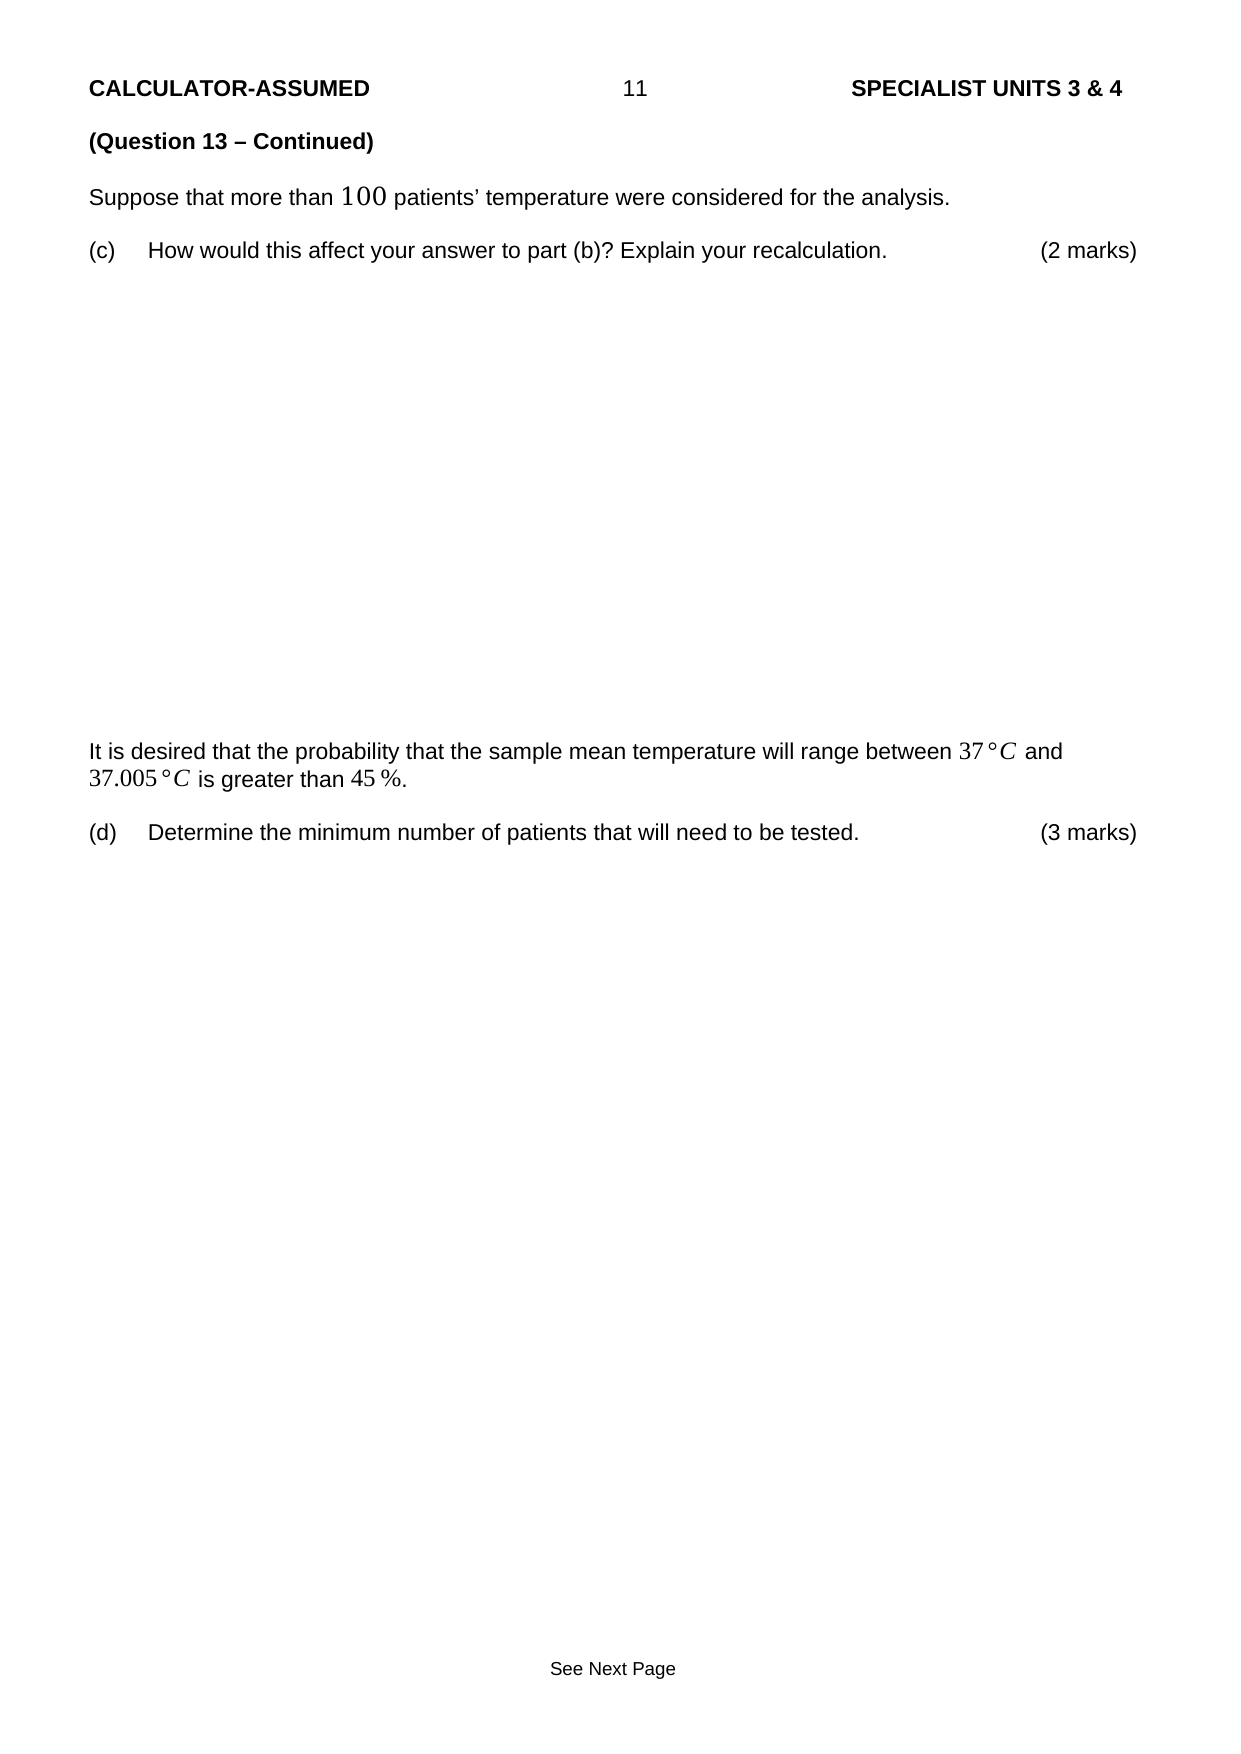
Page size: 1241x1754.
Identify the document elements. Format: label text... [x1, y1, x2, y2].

text (Question 13 – Continued) [89, 128, 1137, 154]
text (d) Determine the minimum number of patients that will need to be tested. (3 marks) [89, 819, 1137, 845]
text Suppose that more than 100 patients’ temperature were considered for the analysis. [89, 180, 1137, 210]
text (c) How would this affect your answer to part (b)? Explain your recalculation. (2 marks) [89, 237, 1137, 263]
text It is desired that the probability that the sample mean temperature will range between and is greater than . [89, 737, 1137, 793]
